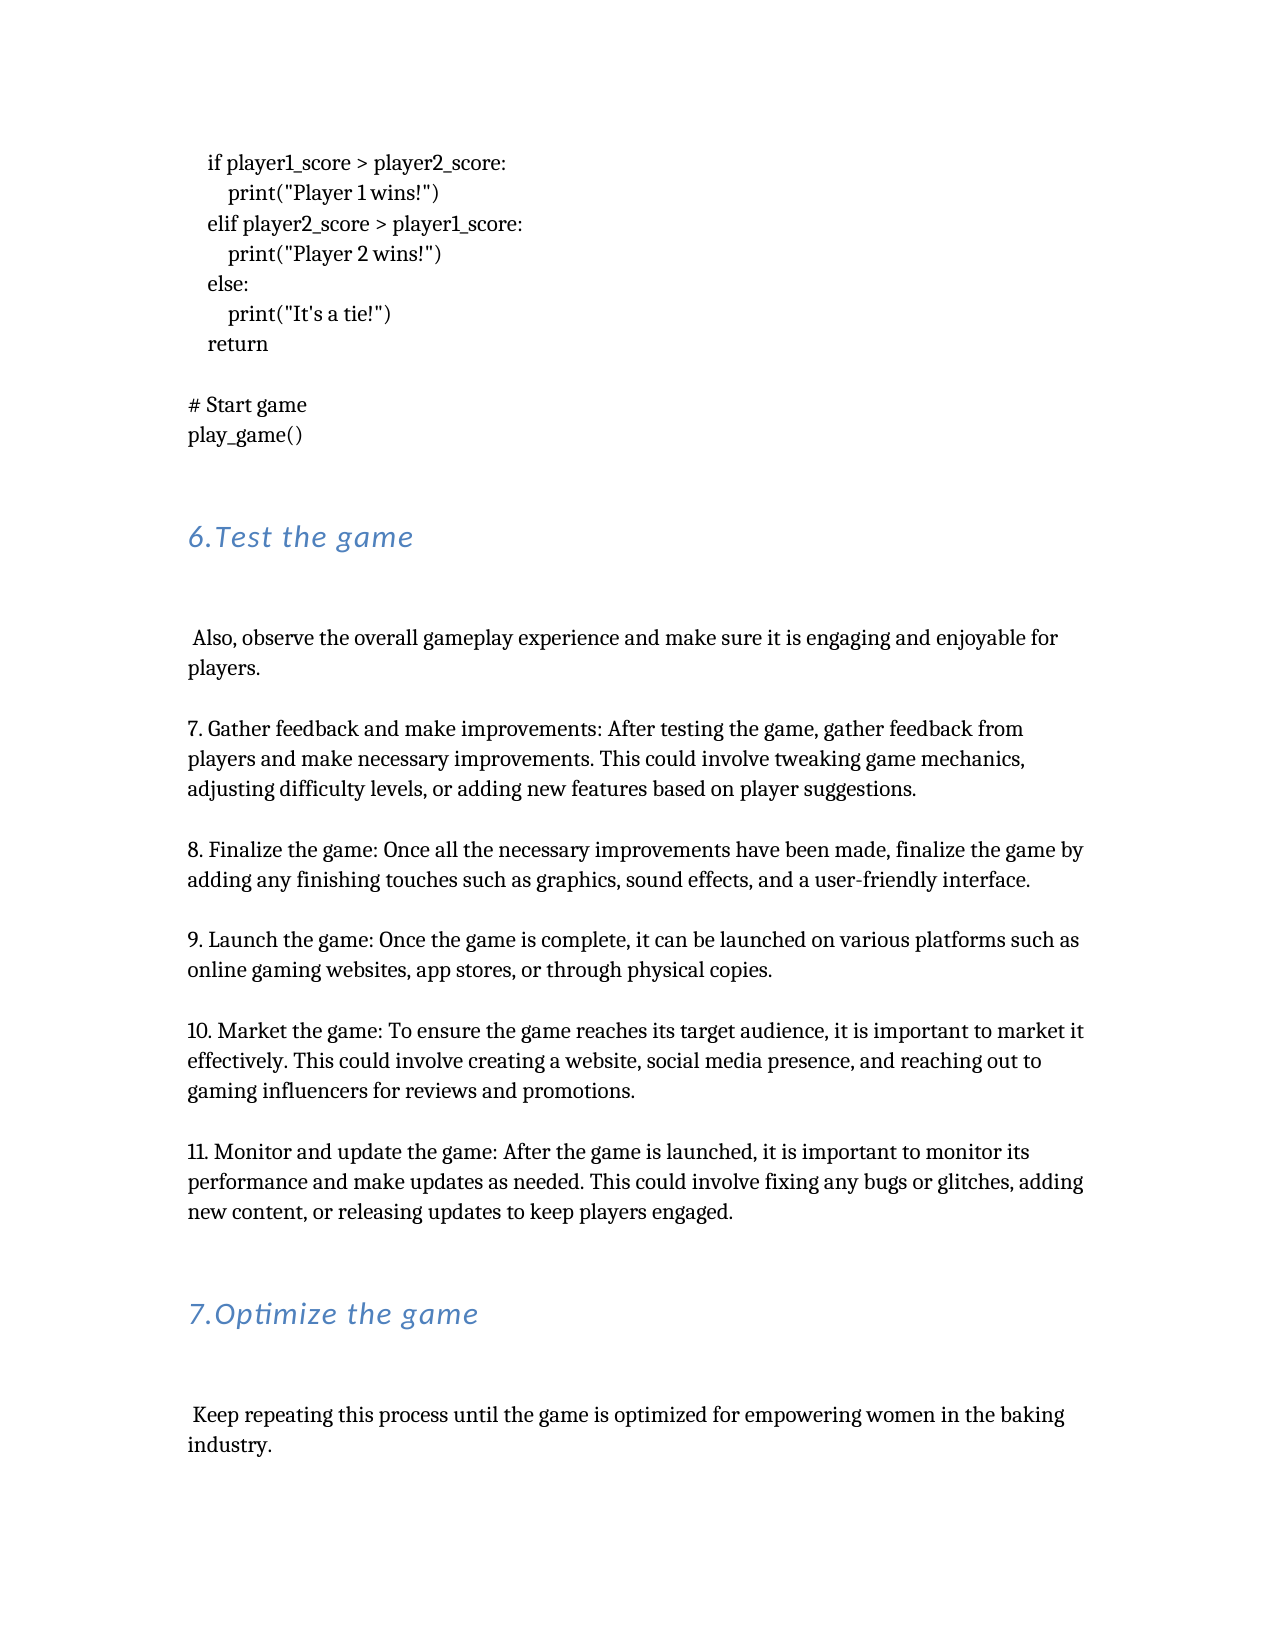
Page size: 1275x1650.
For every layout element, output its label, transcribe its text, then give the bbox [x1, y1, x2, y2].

text Also, observe the overall gameplay experience and make sure it is engaging and enjoyable for players. 7. Gather feedback and make improvements: After testing the game, gather feedback from players and make necessary improvements. This could involve tweaking game mechanics, adjusting difficulty levels, or adding new features based on player suggestions. 8. Finalize the game: Once all the necessary improvements have been made, finalize the game by adding any finishing touches such as graphics, sound effects, and a user-friendly interface. 9. Launch the game: Once the game is complete, it can be launched on various platforms such as online gaming websites, app stores, or through physical copies. 10. Market the game: To ensure the game reaches its target audience, it is important to market it effectively. This could involve creating a website, social media presence, and reaching out to gaming influencers for reviews and promotions. 11. Monitor and update the game: After the game is launched, it is important to monitor its performance and make updates as needed. This could involve fixing any bugs or glitches, adding new content, or releasing updates to keep players engaged. [187, 625, 1087, 1225]
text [187, 1402, 1087, 1489]
subtitle 6.Test the game [187, 473, 1087, 598]
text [187, 150, 1087, 448]
subtitle 7.Optimize the game [187, 1250, 1087, 1376]
